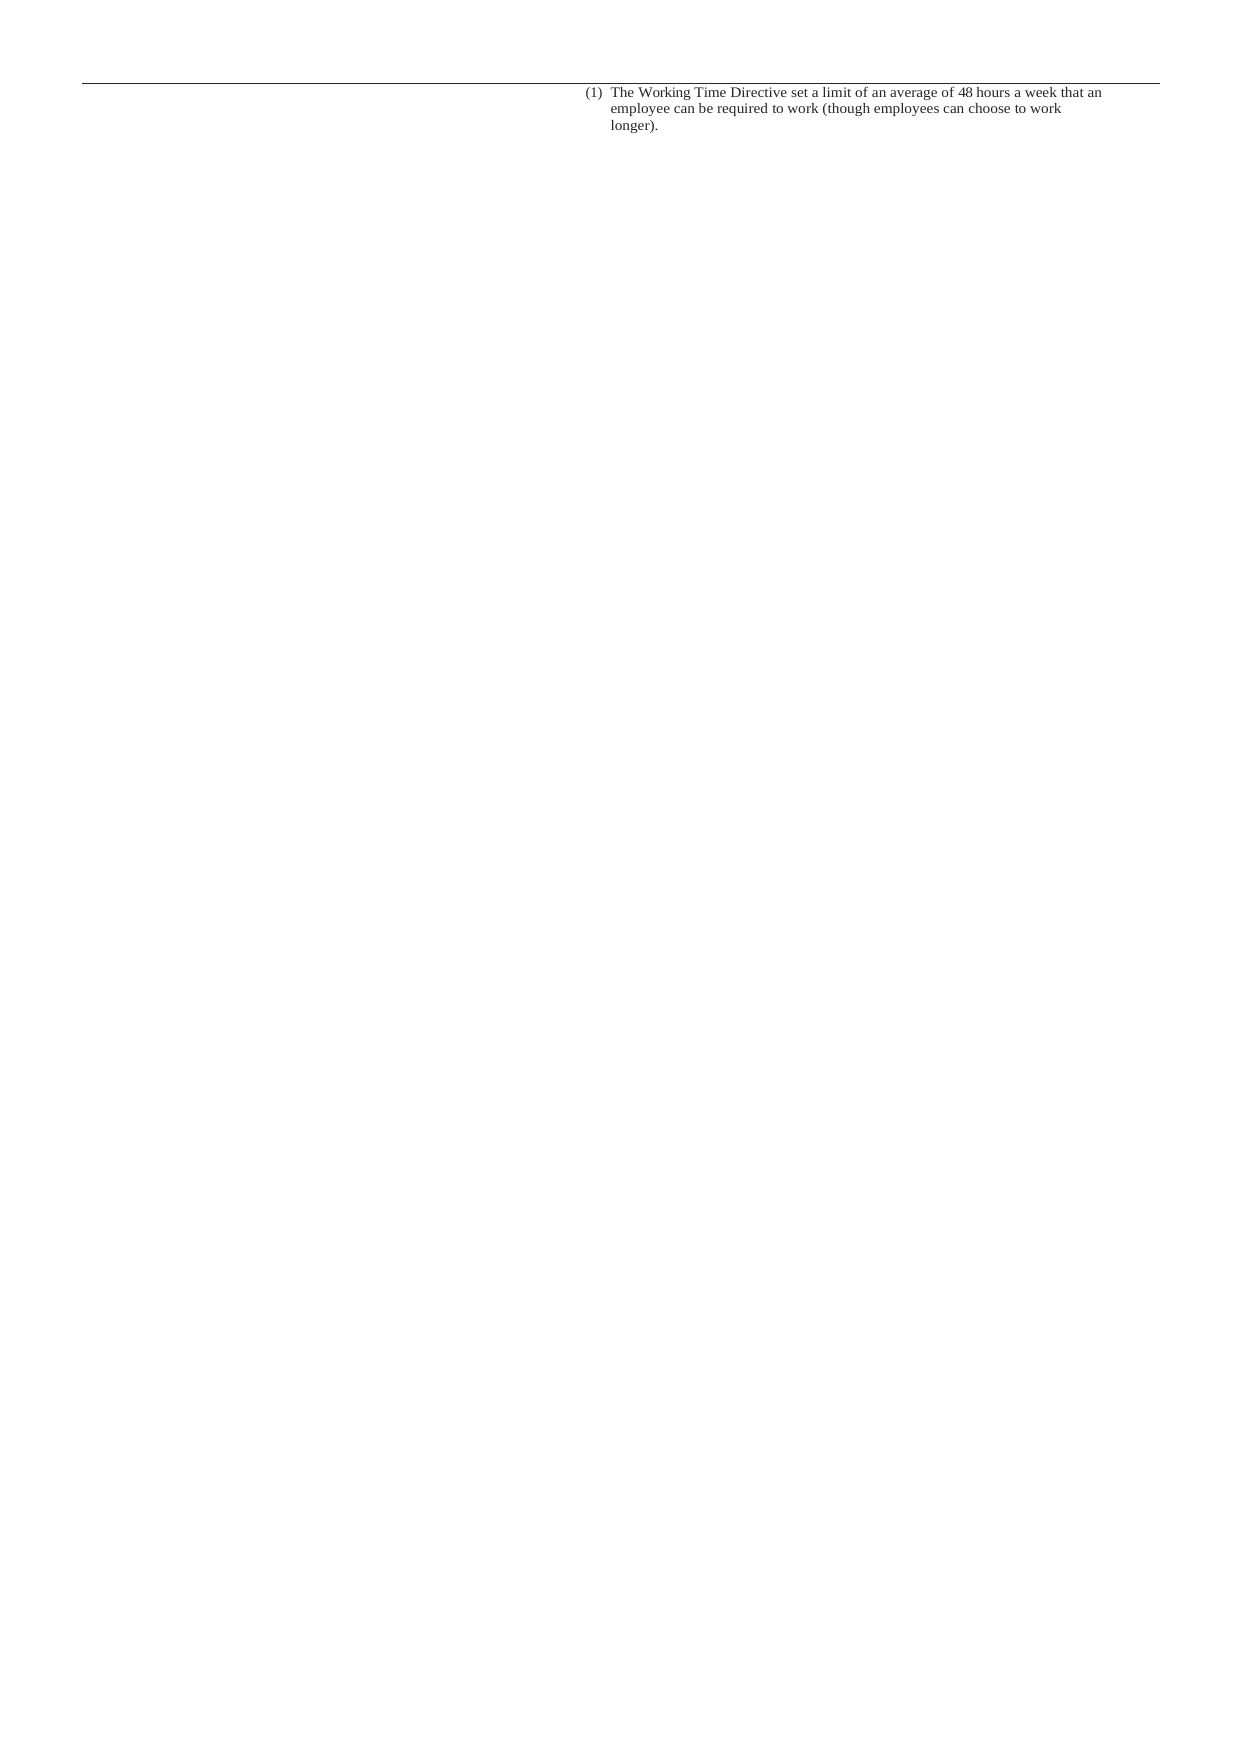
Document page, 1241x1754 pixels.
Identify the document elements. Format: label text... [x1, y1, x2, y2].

list The Working Time Directive set a limit of an average of 48 hours a week that an employee can be required to work (though employees can choose to work longer). [585, 83, 1104, 134]
